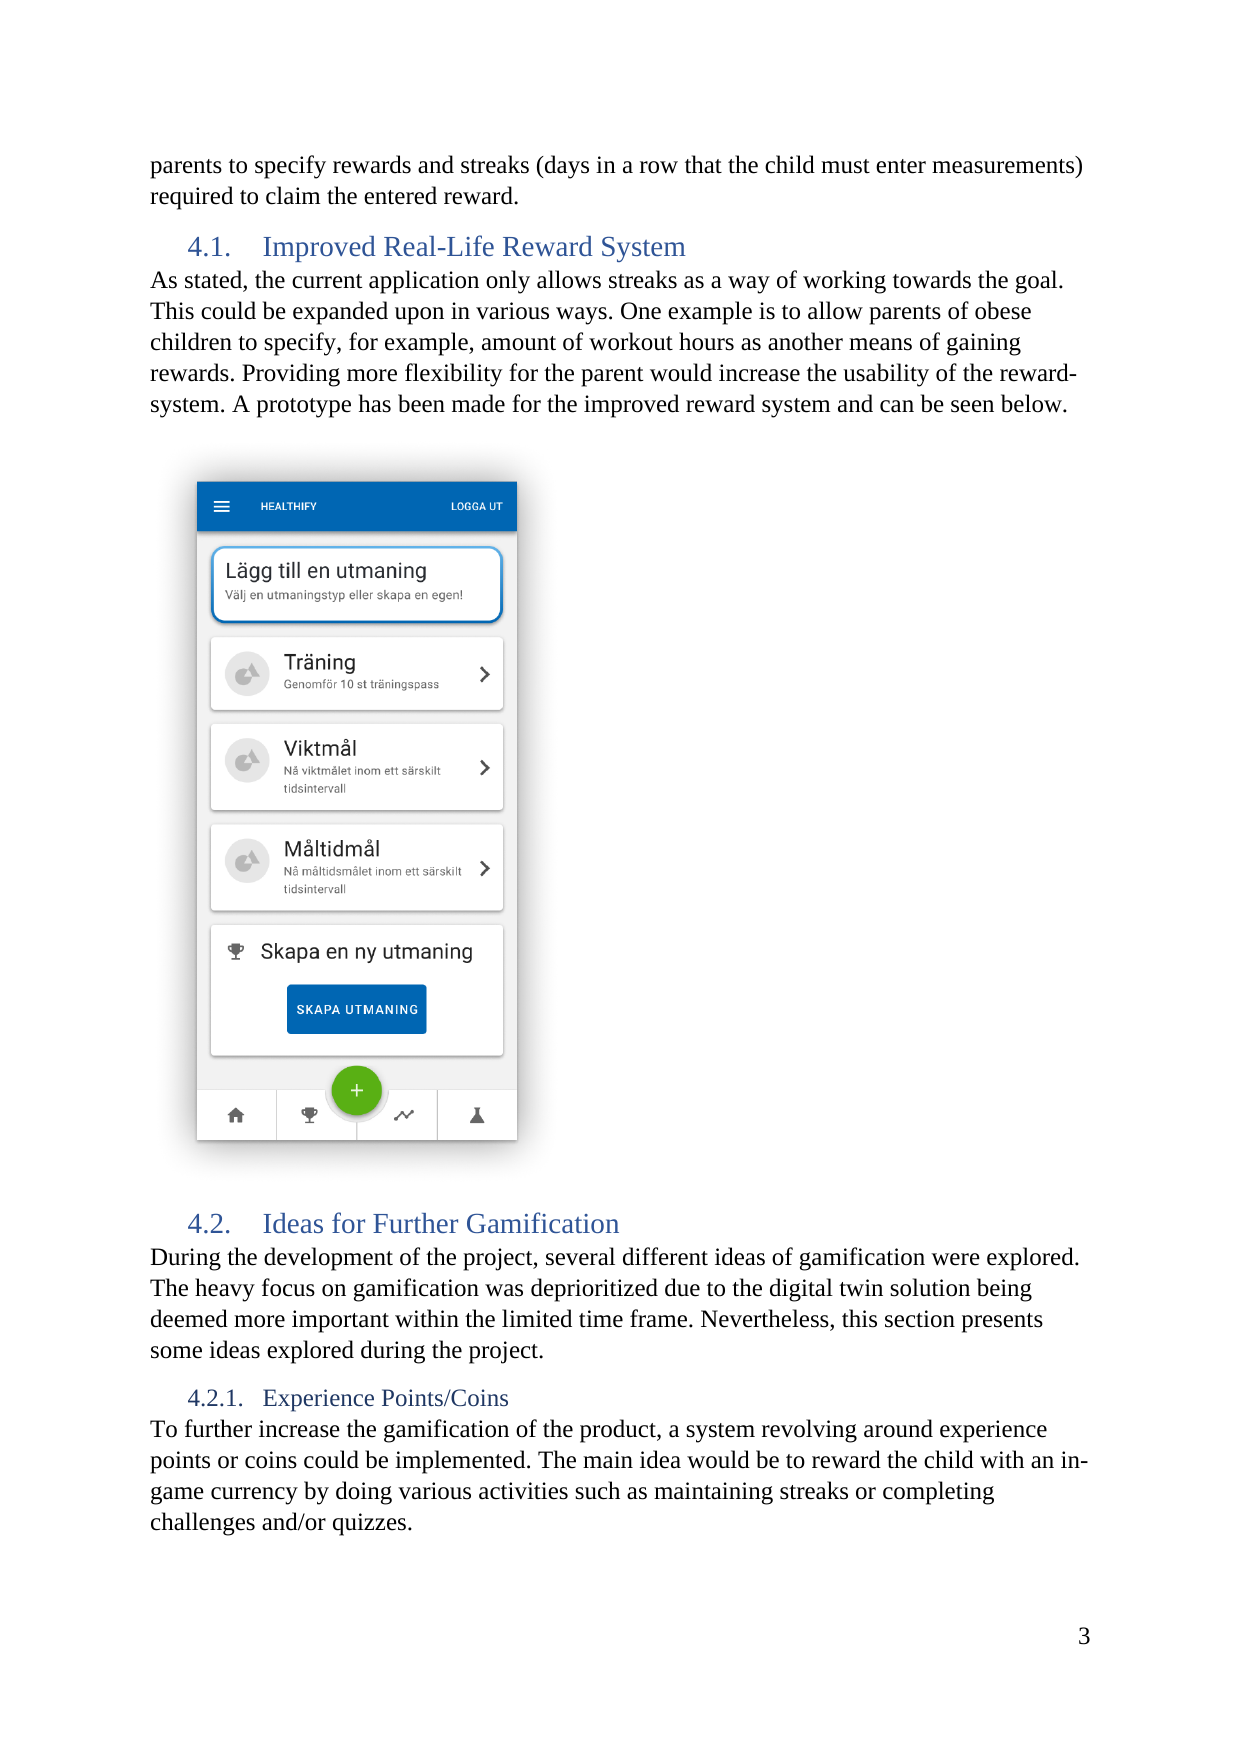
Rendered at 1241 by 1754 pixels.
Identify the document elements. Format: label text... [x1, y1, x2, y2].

subtitle Ideas for Further Gamification [187, 1206, 1090, 1239]
subtitle Improved Real-Life Reward System [187, 229, 1090, 262]
picture [150, 436, 563, 1187]
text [150, 150, 1090, 210]
text During the development of the project, several different ideas of gamification were explored. The heavy focus on gamification was deprioritized due to the digital twin solution being deemed more important within the limited time frame. Nevertheless, this section presents some ideas explored during the project. [150, 1242, 1090, 1364]
text To further increase the gamification of the product, a system revolving around experience points or coins could be implemented. The main idea would be to reward the child with an in-game currency by doing various activities such as maintaining streaks or completing challenges and/or quizzes. [150, 1414, 1090, 1536]
subtitle Experience Points/Coins [187, 1383, 1090, 1411]
text As stated, the current application only allows streaks as a way of working towards the goal. This could be expanded upon in various ways. One example is to allow parents of obese children to specify, for example, amount of workout hours as another means of gaining rewards. Providing more flexibility for the parent would increase the usability of the reward-system. A prototype has been made for the improved reward system and can be seen below. [150, 265, 1090, 418]
